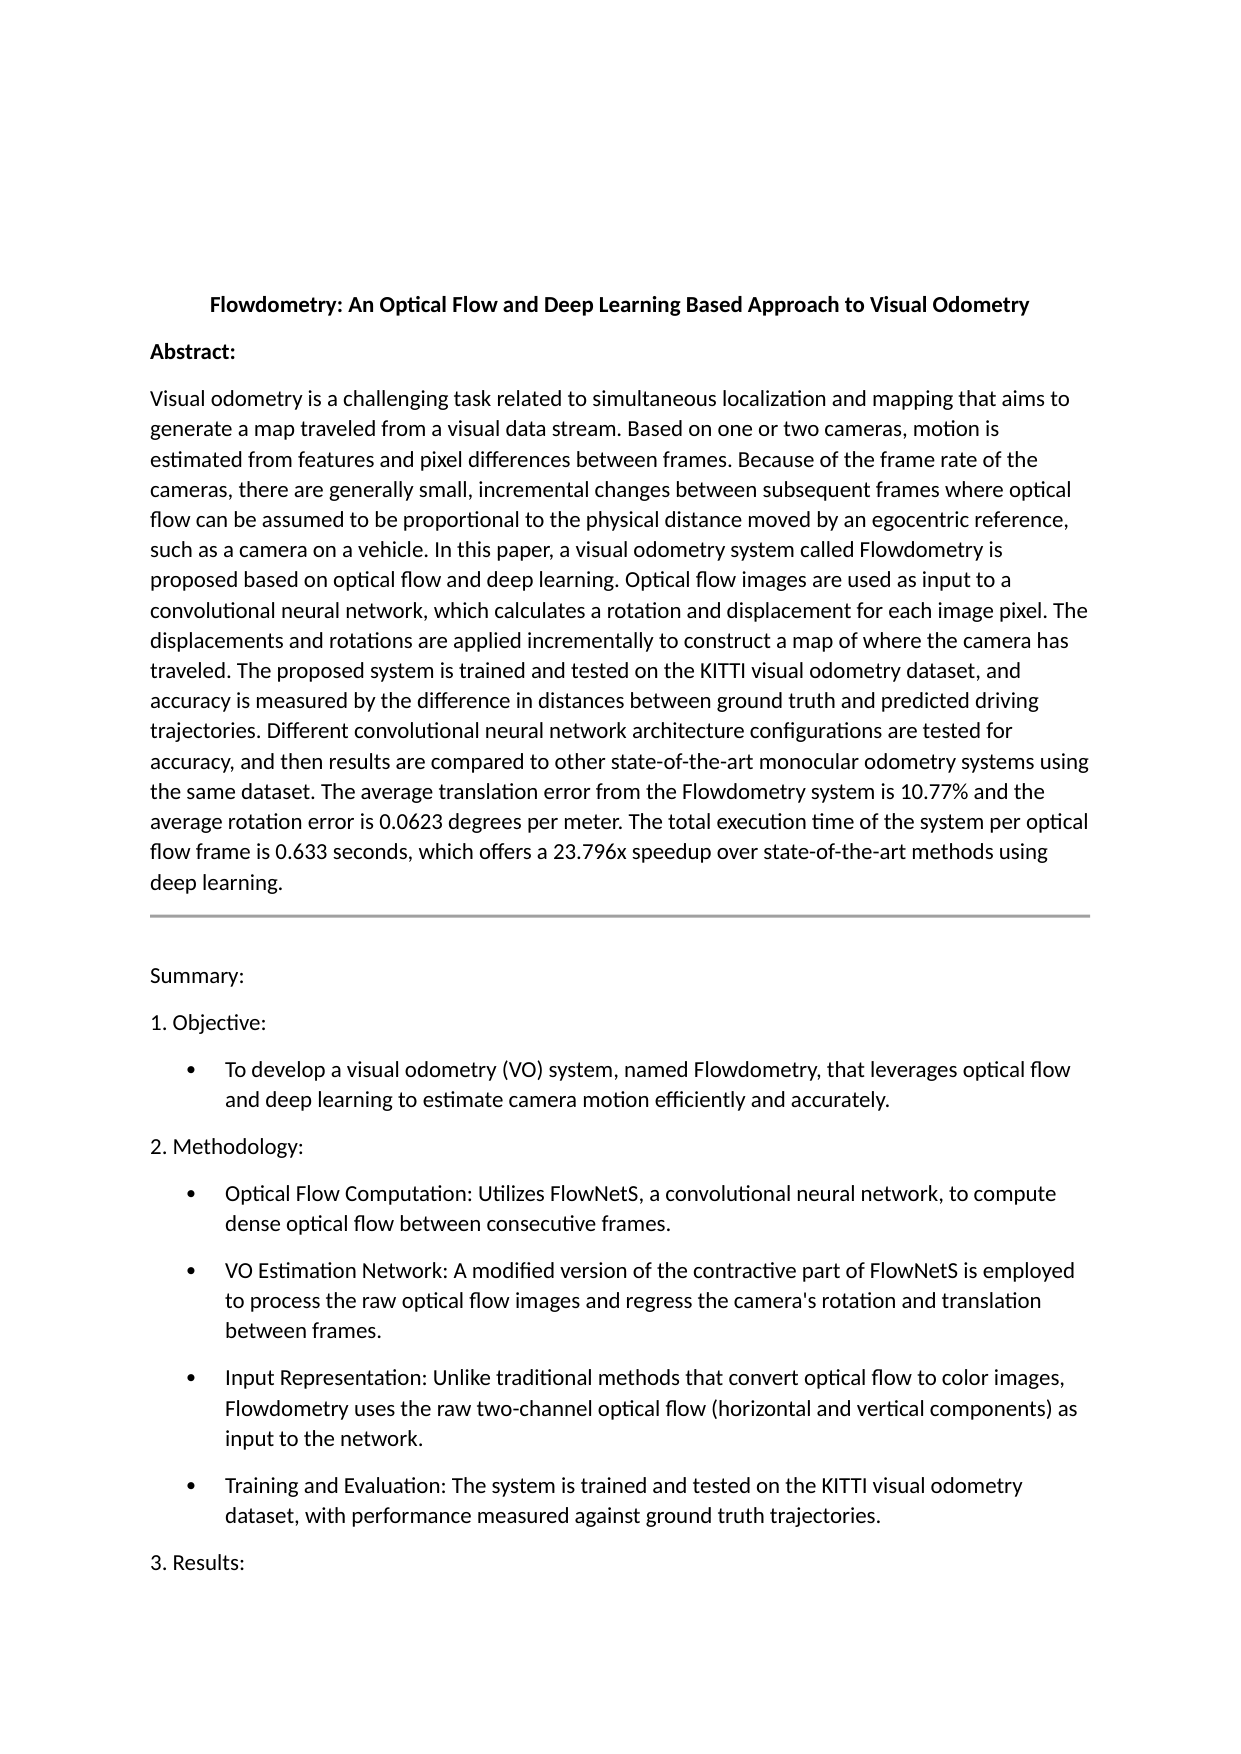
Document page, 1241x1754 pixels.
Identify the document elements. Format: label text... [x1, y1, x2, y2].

list To develop a visual odometry (VO) system, named Flowdometry, that leverages optical flow and deep learning to estimate camera motion efficiently and accurately. [187, 1055, 1090, 1113]
list Input Representation: Unlike traditional methods that convert optical flow to color images, Flowdometry uses the raw two-channel optical flow (horizontal and vertical components) as input to the network. [187, 1363, 1090, 1452]
list Training and Evaluation: The system is trained and tested on the KITTI visual odometry dataset, with performance measured against ground truth trajectories. [187, 1471, 1090, 1529]
text 2. Methodology: [150, 1132, 1090, 1160]
text Visual odometry is a challenging task related to simultaneous localization and mapping that aims to generate a map traveled from a visual data stream. Based on one or two cameras, motion is estimated from features and pixel differences between frames. Because of the frame rate of the cameras, there are generally small, incremental changes between subsequent frames where optical flow can be assumed to be proportional to the physical distance moved by an egocentric reference, such as a camera on a vehicle. In this paper, a visual odometry system called Flowdometry is proposed based on optical flow and deep learning. Optical flow images are used as input to a convolutional neural network, which calculates a rotation and displacement for each image pixel. The displacements and rotations are applied incrementally to construct a map of where the camera has traveled. The proposed system is trained and tested on the KITTI visual odometry dataset, and accuracy is measured by the difference in distances between ground truth and predicted driving trajectories. Different convolutional neural network architecture configurations are tested for accuracy, and then results are compared to other state-of-the-art monocular odometry systems using the same dataset. The average translation error from the Flowdometry system is 10.77% and the average rotation error is 0.0623 degrees per meter. The total execution time of the system per optical flow frame is 0.633 seconds, which offers a 23.796x speedup over state-of-the-art methods using deep learning. [150, 384, 1090, 896]
list VO Estimation Network: A modified version of the contractive part of FlowNetS is employed to process the raw optical flow images and regress the camera's rotation and translation between frames. [187, 1256, 1090, 1345]
text Flowdometry: An Optical Flow and Deep Learning Based Approach to Visual Odometry [150, 291, 1090, 319]
text 3. Results: [150, 1548, 1090, 1576]
text 1. Objective: [150, 1008, 1090, 1036]
text Summary: [150, 961, 1090, 989]
list Optical Flow Computation: Utilizes FlowNetS, a convolutional neural network, to compute dense optical flow between consecutive frames. [187, 1179, 1090, 1237]
text Abstract: [150, 337, 1090, 366]
